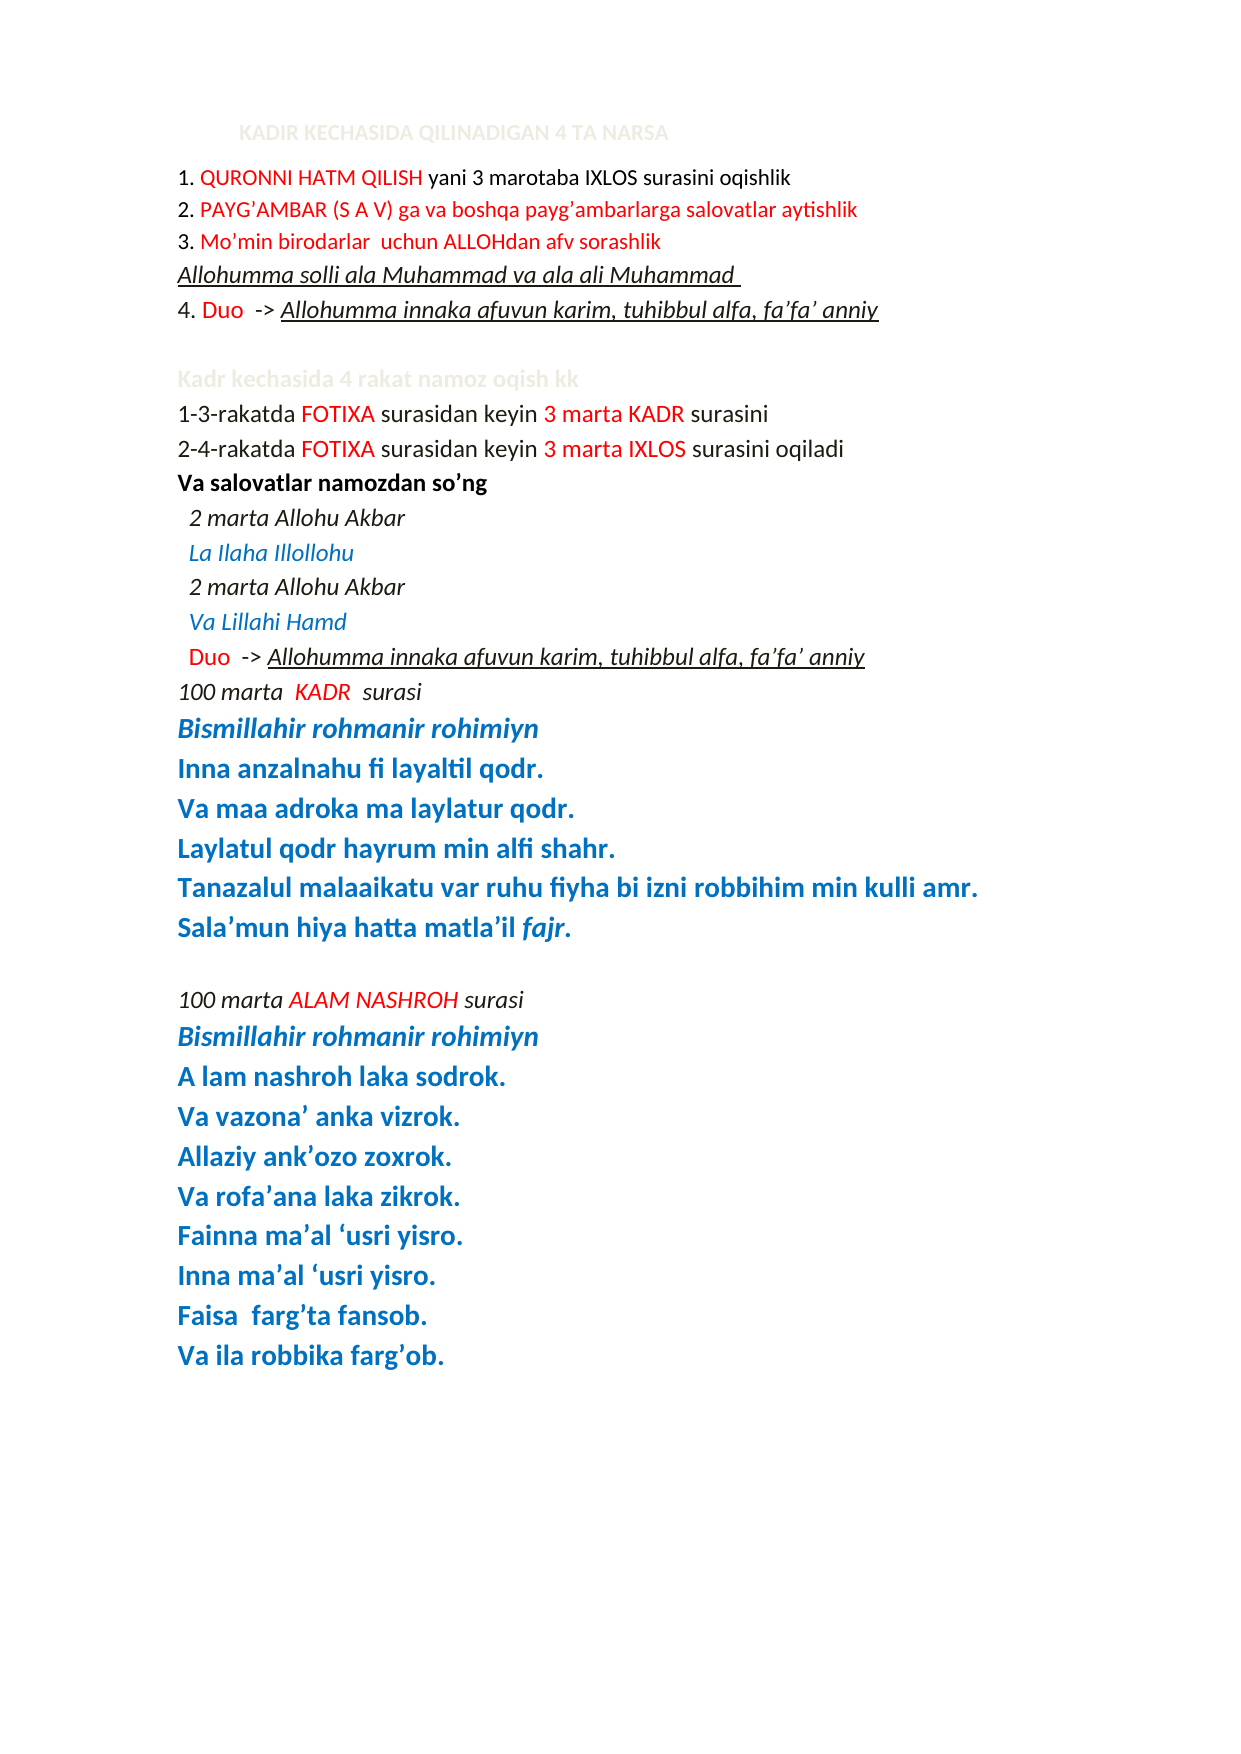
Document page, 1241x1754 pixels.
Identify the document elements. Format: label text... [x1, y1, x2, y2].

text Tanazalul malaaikatu var ruhu fiyha bi izni robbihim min kulli amr. [177, 869, 1004, 905]
text Va salovatlar namozdan so’ng [177, 467, 1004, 498]
text 3. Mo’min birodarlar uchun ALLOHdan afv sorashlik [177, 227, 1004, 255]
text Va maa adroka ma laylatur qodr. [177, 790, 1004, 826]
text 2 marta Allohu Akbar [177, 572, 1004, 602]
text 1. QURONNI HATM QILISH yani 3 marotaba IXLOS surasini oqishlik [177, 163, 1004, 191]
text 1-3-rakatda FOTIXA surasidan keyin 3 marta KADR surasini [177, 398, 1004, 429]
text Va rofa’ana laka zikrok. [177, 1178, 1004, 1213]
text Inna ma’al ‘usri yisro. [177, 1257, 1004, 1293]
text 100 marta KADR surasi [177, 676, 1004, 706]
text Va vazona’ anka vizrok. [177, 1098, 1004, 1134]
text 100 marta ALAM NASHROH surasi [177, 984, 1004, 1014]
text Laylatul qodr hayrum min alfi shahr. [177, 830, 1004, 865]
text La Ilaha Illollohu [177, 537, 1004, 567]
text Va Lillahi Hamd [177, 606, 1004, 637]
text Allaziy ank’ozo zoxrok. [177, 1138, 1004, 1173]
text Bismillahir rohmanir rohimiyn [177, 1018, 1004, 1054]
text KADIR KECHASIDA QILINADIGAN 4 TA NARSA [177, 118, 1004, 146]
text 2. PAYG’AMBAR (S A V) ga va boshqa payg’ambarlarga salovatlar aytishlik [177, 195, 1004, 223]
text 4. Duo -> Allohumma innaka afuvun karim, tuhibbul alfa, fa’fa’ anniy [177, 294, 1004, 324]
text 2-4-rakatda FOTIXA surasidan keyin 3 marta IXLOS surasini oqiladi [177, 433, 1004, 463]
text 2 marta Allohu Akbar [177, 502, 1004, 533]
text Faisa farg’ta fansob. [177, 1297, 1004, 1333]
text A lam nashroh laka sodrok. [177, 1058, 1004, 1094]
text Inna anzalnahu fi layaltil qodr. [177, 750, 1004, 786]
text Allohumma solli ala Muhammad va ala ali Muhammad [177, 259, 1004, 290]
text Duo -> Allohumma innaka afuvun karim, tuhibbul alfa, fa’fa’ anniy [177, 641, 1004, 671]
text Bismillahir rohmanir rohimiyn [177, 710, 1004, 746]
text Kadr kechasida 4 rakat namoz oqish kk [177, 363, 1004, 394]
text Sala’mun hiya hatta matla’il fajr. [177, 909, 1004, 945]
text Va ila robbika farg’ob. [177, 1337, 1004, 1372]
text Fainna ma’al ‘usri yisro. [177, 1217, 1004, 1253]
